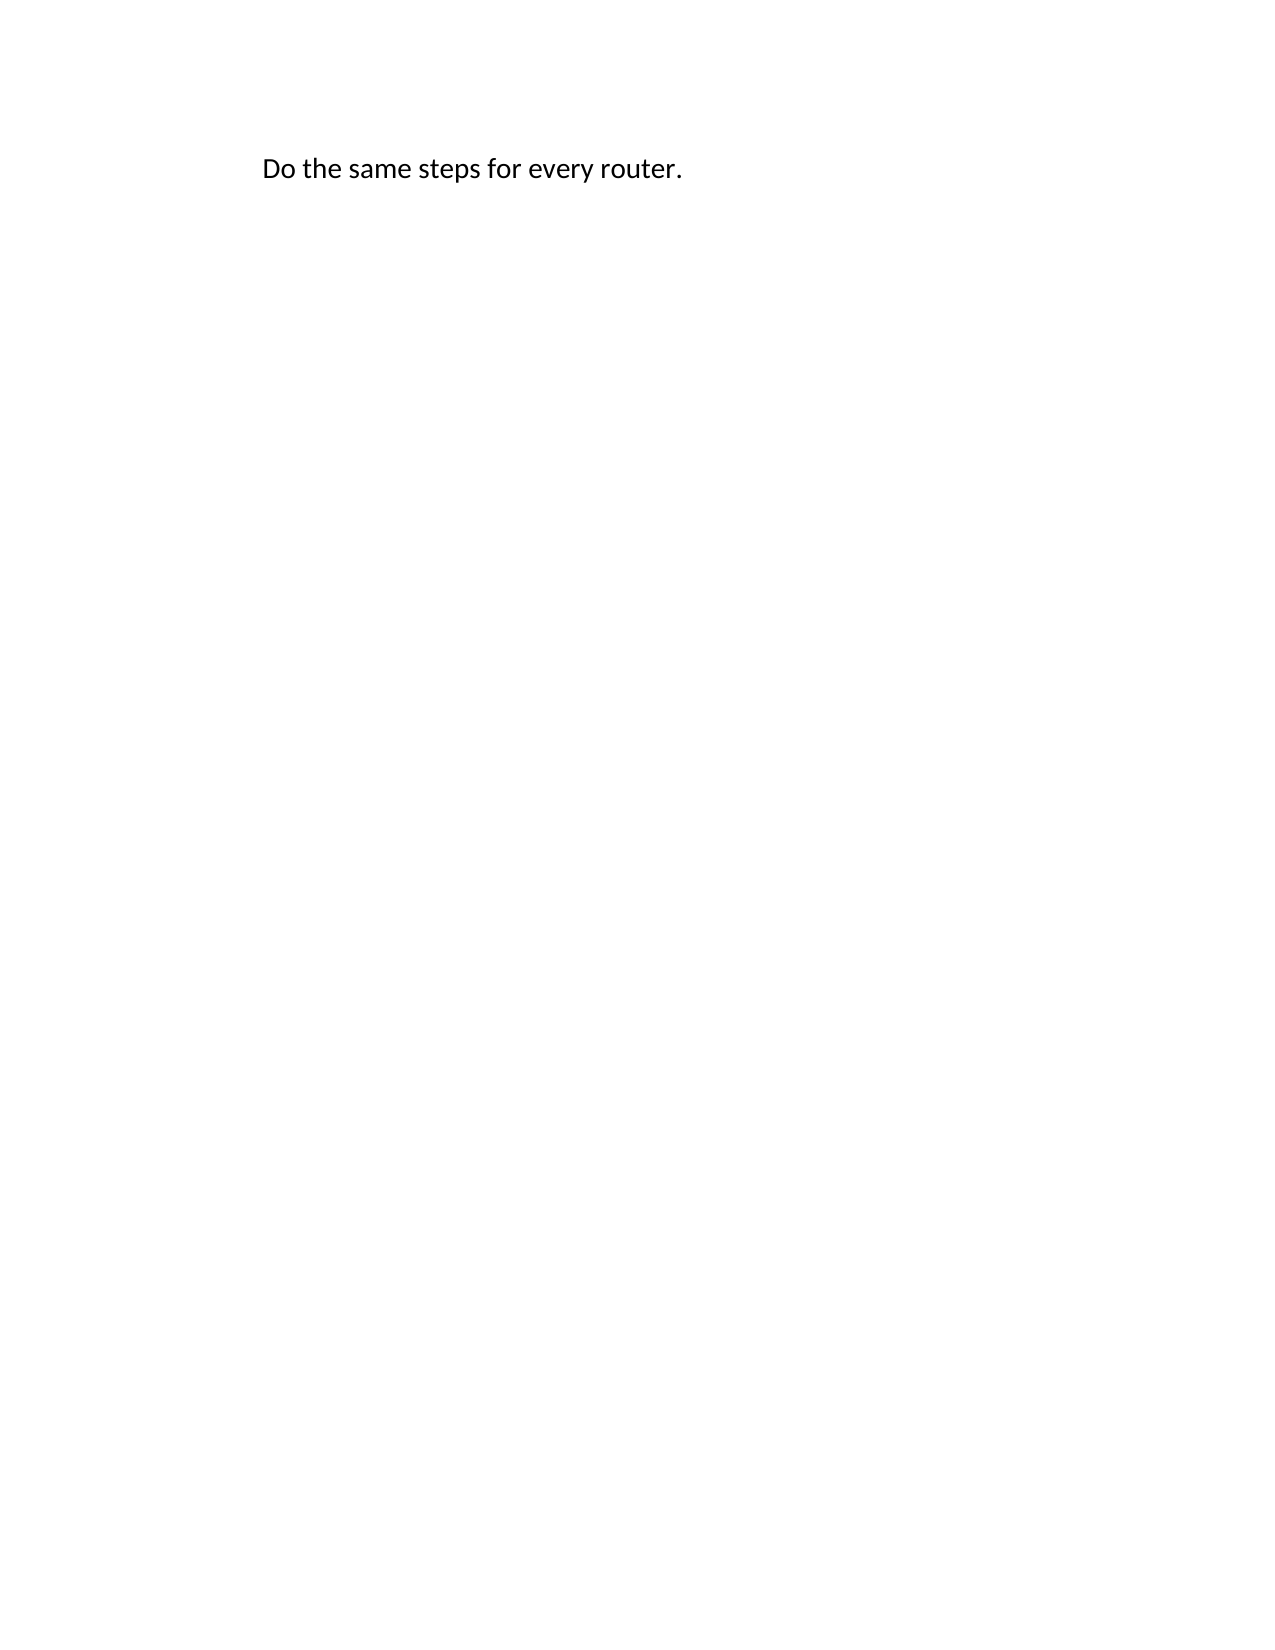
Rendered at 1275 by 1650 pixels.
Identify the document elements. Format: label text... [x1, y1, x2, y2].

list Do the same steps for every router. [262, 150, 1125, 186]
